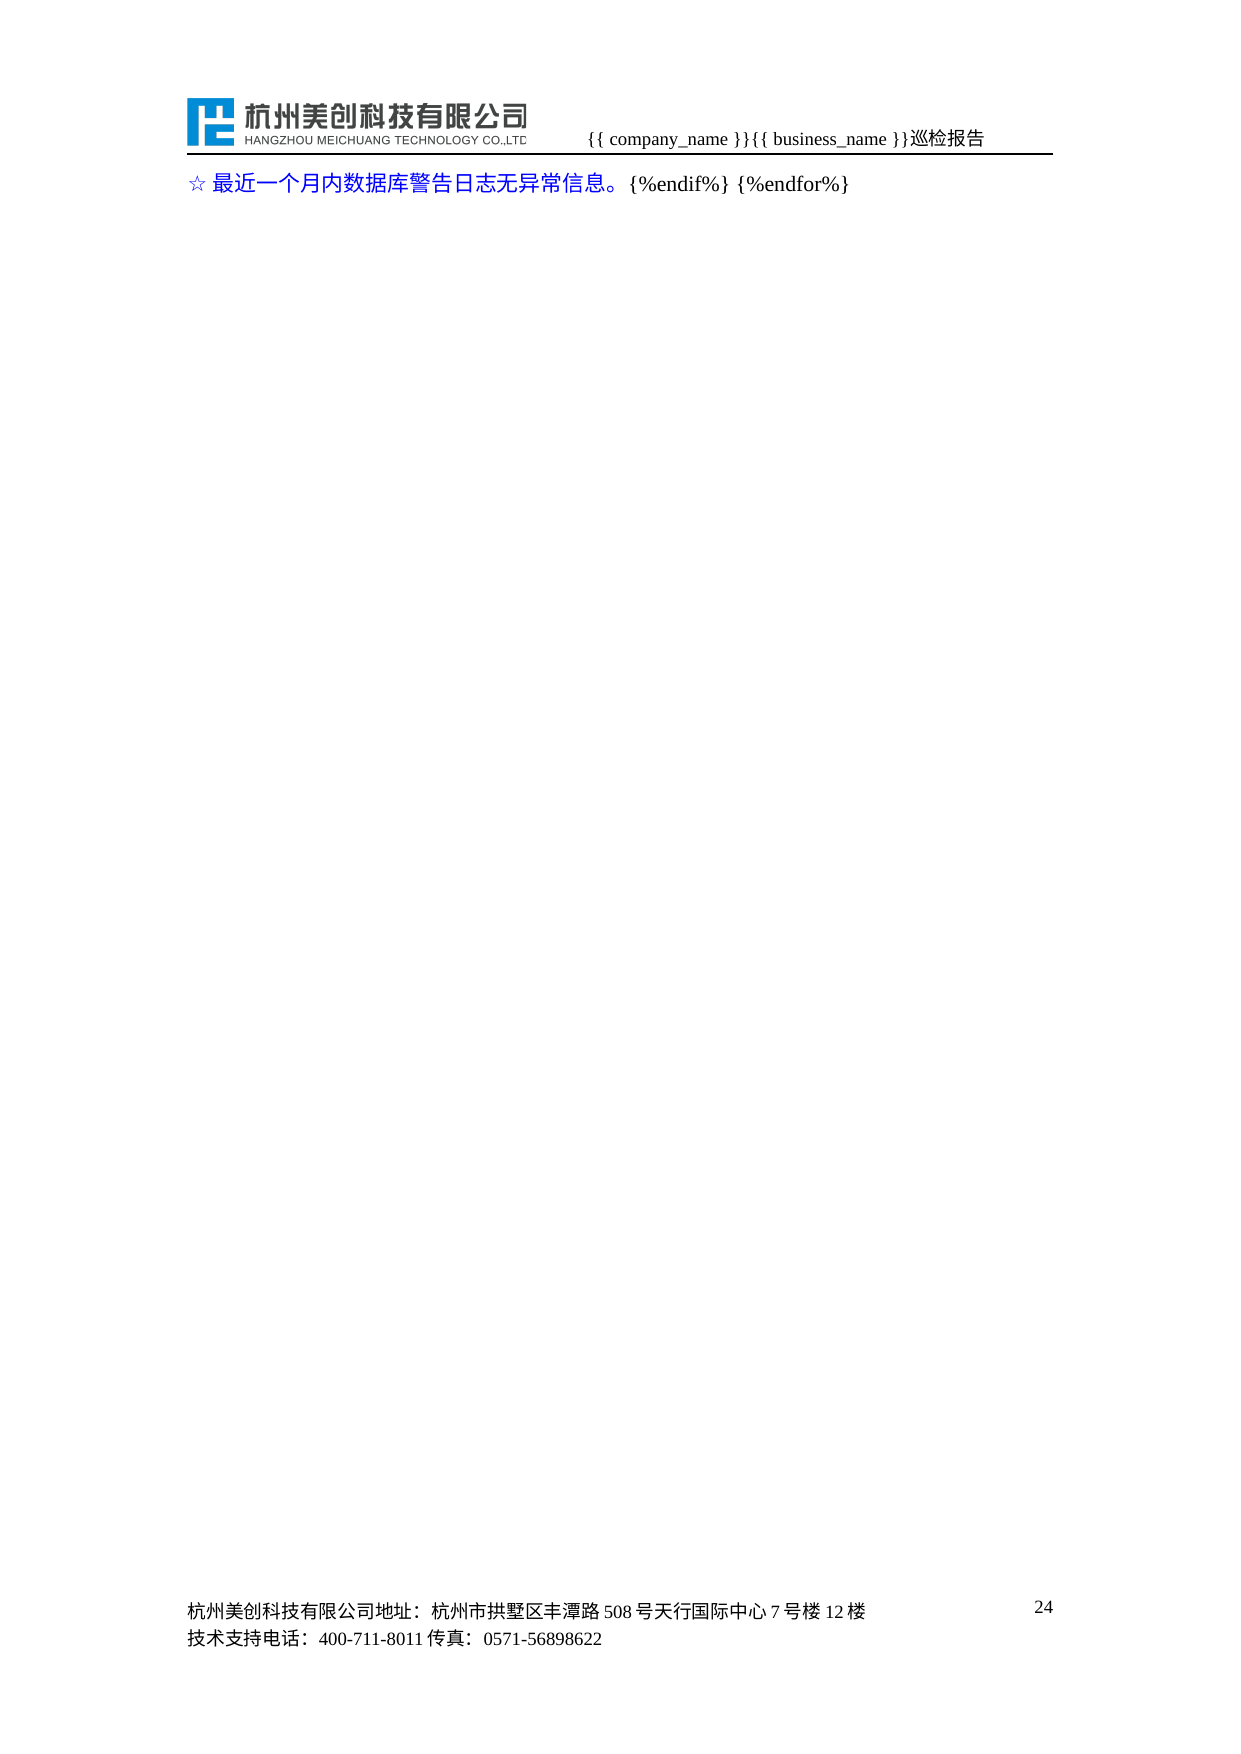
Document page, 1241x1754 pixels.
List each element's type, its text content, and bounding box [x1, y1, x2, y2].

text ☆ 最近一个月内数据库警告日志无异常信息。{%endif%} {%endfor%} [187, 166, 1053, 198]
picture [199, 98, 527, 146]
